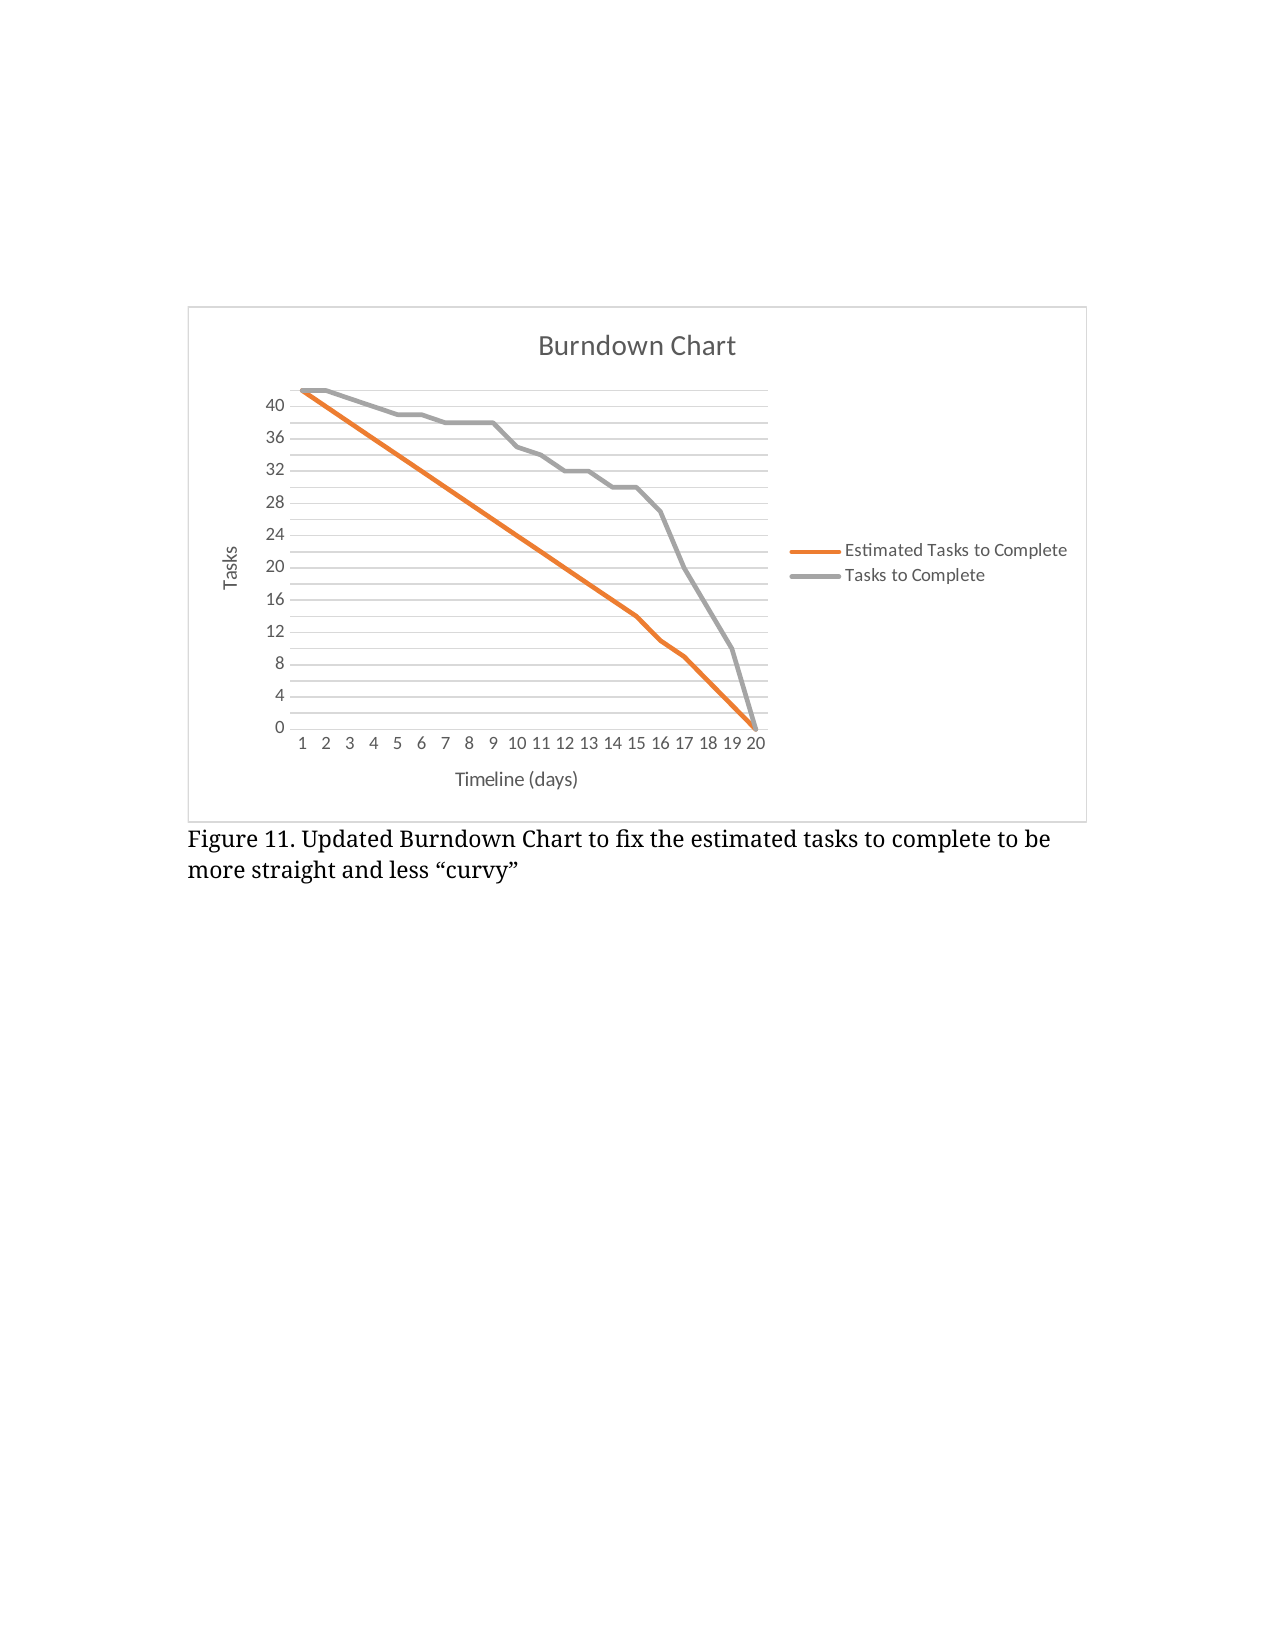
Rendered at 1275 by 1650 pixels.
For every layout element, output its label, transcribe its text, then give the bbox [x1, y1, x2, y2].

text Figure 11. Updated Burndown Chart to fix the estimated tasks to complete to be more straight and less “curvy” [187, 823, 1087, 885]
